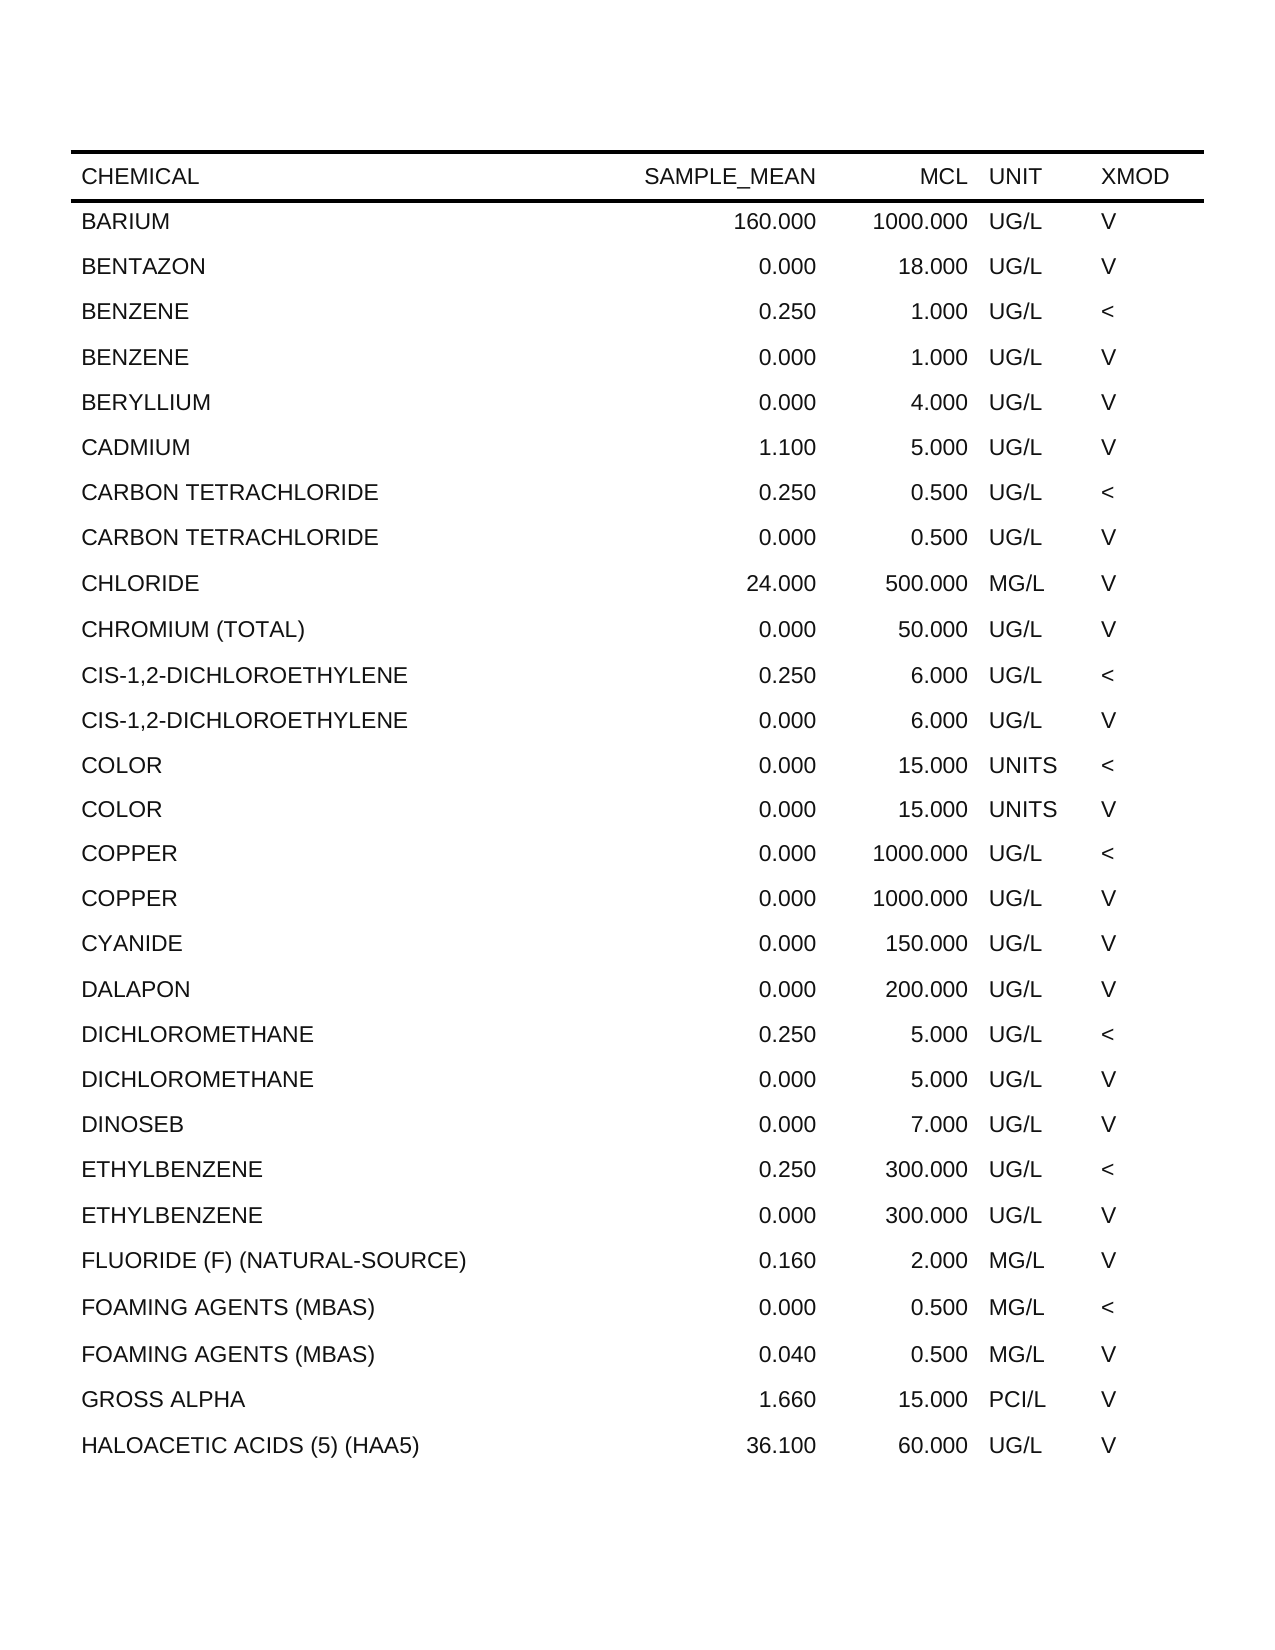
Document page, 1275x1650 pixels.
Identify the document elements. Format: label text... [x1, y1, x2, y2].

table_cell UG/L [978, 921, 1090, 966]
table_cell < [1090, 1147, 1204, 1192]
table_cell 0.000 [614, 1192, 826, 1237]
table_cell 15.000 [826, 744, 978, 787]
table_cell 0.000 [614, 334, 826, 379]
table_cell 0.000 [614, 921, 826, 966]
table_cell COLOR [71, 744, 614, 787]
table_cell V [1090, 605, 1204, 652]
table_cell 1.000 [826, 334, 978, 379]
table_cell CADMIUM [71, 425, 614, 470]
table_cell 5.000 [826, 1011, 978, 1057]
table_cell UG/L [978, 1011, 1090, 1057]
table_cell 7.000 [826, 1102, 978, 1147]
table_cell V [1090, 379, 1204, 424]
table_cell V [1090, 203, 1204, 244]
table_cell BENTAZON [71, 244, 614, 289]
table_header CHEMICAL [71, 154, 614, 198]
table_cell 0.250 [614, 1011, 826, 1057]
table_cell CYANIDE [71, 921, 614, 966]
table_cell 0.000 [614, 876, 826, 921]
table_cell 0.000 [614, 244, 826, 289]
table_cell MG/L [978, 1331, 1090, 1377]
table_cell ETHYLBENZENE [71, 1192, 614, 1237]
table_cell V [1090, 1331, 1204, 1377]
table_cell MG/L [978, 1238, 1090, 1284]
table_cell 1000.000 [826, 831, 978, 876]
table_cell 1000.000 [826, 876, 978, 921]
table_cell < [1090, 652, 1204, 698]
table_cell 0.500 [826, 1331, 978, 1377]
table_cell MG/L [978, 1284, 1090, 1331]
table_cell CHLORIDE [71, 560, 614, 605]
table_cell 18.000 [826, 244, 978, 289]
table_cell 0.250 [614, 1147, 826, 1192]
table_cell 50.000 [826, 605, 978, 652]
table_cell 0.000 [614, 379, 826, 424]
table_cell V [1090, 425, 1204, 470]
table_cell HALOACETIC ACIDS (5) (HAA5) [71, 1422, 614, 1469]
table_cell V [1090, 1422, 1204, 1469]
table_cell COPPER [71, 831, 614, 876]
table_cell UG/L [978, 289, 1090, 334]
table_cell UG/L [978, 605, 1090, 652]
table_cell 200.000 [826, 966, 978, 1011]
table_cell UG/L [978, 831, 1090, 876]
table_cell 36.100 [614, 1422, 826, 1469]
table_cell BENZENE [71, 334, 614, 379]
table_cell V [1090, 1377, 1204, 1422]
table_cell UG/L [978, 876, 1090, 921]
table_cell V [1090, 560, 1204, 605]
table_cell V [1090, 787, 1204, 831]
table_cell 5.000 [826, 1057, 978, 1102]
table_cell 150.000 [826, 921, 978, 966]
table_cell COPPER [71, 876, 614, 921]
table_cell 0.250 [614, 289, 826, 334]
table_cell 0.000 [614, 1284, 826, 1331]
table_cell V [1090, 334, 1204, 379]
table_cell V [1090, 1192, 1204, 1237]
table_cell 0.250 [614, 652, 826, 698]
table_cell V [1090, 921, 1204, 966]
table_cell CARBON TETRACHLORIDE [71, 470, 614, 515]
table_cell BERYLLIUM [71, 379, 614, 424]
table_cell UG/L [978, 515, 1090, 560]
table_cell GROSS ALPHA [71, 1377, 614, 1422]
table_cell < [1090, 289, 1204, 334]
table_cell UG/L [978, 1102, 1090, 1147]
table_cell 5.000 [826, 425, 978, 470]
table_cell V [1090, 876, 1204, 921]
table_cell UG/L [978, 1192, 1090, 1237]
table_cell UG/L [978, 1147, 1090, 1192]
table_cell 24.000 [614, 560, 826, 605]
table_cell 6.000 [826, 652, 978, 698]
table_cell 15.000 [826, 787, 978, 831]
table_header UNIT [978, 154, 1090, 198]
table_cell UG/L [978, 379, 1090, 424]
table_cell 160.000 [614, 203, 826, 244]
table_cell < [1090, 831, 1204, 876]
table_cell CARBON TETRACHLORIDE [71, 515, 614, 560]
table_cell 0.000 [614, 698, 826, 744]
table_cell 1.000 [826, 289, 978, 334]
table_cell BENZENE [71, 289, 614, 334]
table_cell MG/L [978, 560, 1090, 605]
table_cell 500.000 [826, 560, 978, 605]
table_cell V [1090, 698, 1204, 744]
table_cell UG/L [978, 203, 1090, 244]
table_cell 0.000 [614, 831, 826, 876]
table_cell 300.000 [826, 1192, 978, 1237]
table_cell UG/L [978, 966, 1090, 1011]
table_cell 0.500 [826, 515, 978, 560]
table_header XMOD [1090, 154, 1204, 198]
table_cell UG/L [978, 652, 1090, 698]
table_cell 0.000 [614, 1057, 826, 1102]
table_cell 15.000 [826, 1377, 978, 1422]
table_cell PCI/L [978, 1377, 1090, 1422]
table_cell < [1090, 744, 1204, 787]
table_cell BARIUM [71, 203, 614, 244]
table_cell V [1090, 966, 1204, 1011]
table_cell UNITS [978, 744, 1090, 787]
table_cell 0.250 [614, 470, 826, 515]
table_cell 300.000 [826, 1147, 978, 1192]
table_cell CIS-1,2-DICHLOROETHYLENE [71, 698, 614, 744]
table_cell 0.160 [614, 1238, 826, 1284]
table_cell 1000.000 [826, 203, 978, 244]
table_cell CIS-1,2-DICHLOROETHYLENE [71, 652, 614, 698]
table_cell < [1090, 1284, 1204, 1331]
table_cell UG/L [978, 425, 1090, 470]
table_cell 1.660 [614, 1377, 826, 1422]
table_cell UG/L [978, 334, 1090, 379]
table_cell 0.000 [614, 744, 826, 787]
table_cell UG/L [978, 244, 1090, 289]
table_cell DINOSEB [71, 1102, 614, 1147]
table_cell 0.000 [614, 1102, 826, 1147]
table_header SAMPLE_MEAN [614, 154, 826, 198]
table_cell 0.000 [614, 787, 826, 831]
table_header MCL [826, 154, 978, 198]
table_cell 0.000 [614, 605, 826, 652]
table_cell V [1090, 244, 1204, 289]
table_cell DICHLOROMETHANE [71, 1011, 614, 1057]
table_cell 0.000 [614, 515, 826, 560]
table_cell < [1090, 1011, 1204, 1057]
table_cell V [1090, 1238, 1204, 1284]
table_cell 2.000 [826, 1238, 978, 1284]
table_cell V [1090, 1057, 1204, 1102]
table_cell V [1090, 1102, 1204, 1147]
table_cell UG/L [978, 470, 1090, 515]
table_cell DALAPON [71, 966, 614, 1011]
table_cell 0.500 [826, 470, 978, 515]
table_cell UNITS [978, 787, 1090, 831]
table_cell FOAMING AGENTS (MBAS) [71, 1284, 614, 1331]
table_cell < [1090, 470, 1204, 515]
table_cell 1.100 [614, 425, 826, 470]
table_cell ETHYLBENZENE [71, 1147, 614, 1192]
table_cell 0.040 [614, 1331, 826, 1377]
table_cell CHROMIUM (TOTAL) [71, 605, 614, 652]
table_cell 60.000 [826, 1422, 978, 1469]
table_cell COLOR [71, 787, 614, 831]
table_cell 4.000 [826, 379, 978, 424]
table_cell FLUORIDE (F) (NATURAL-SOURCE) [71, 1238, 614, 1284]
table_cell 6.000 [826, 698, 978, 744]
table_cell V [1090, 515, 1204, 560]
table_cell 0.000 [614, 966, 826, 1011]
table_cell UG/L [978, 1057, 1090, 1102]
table_cell UG/L [978, 698, 1090, 744]
table_cell FOAMING AGENTS (MBAS) [71, 1331, 614, 1377]
table_cell UG/L [978, 1422, 1090, 1469]
table_cell 0.500 [826, 1284, 978, 1331]
table_cell DICHLOROMETHANE [71, 1057, 614, 1102]
